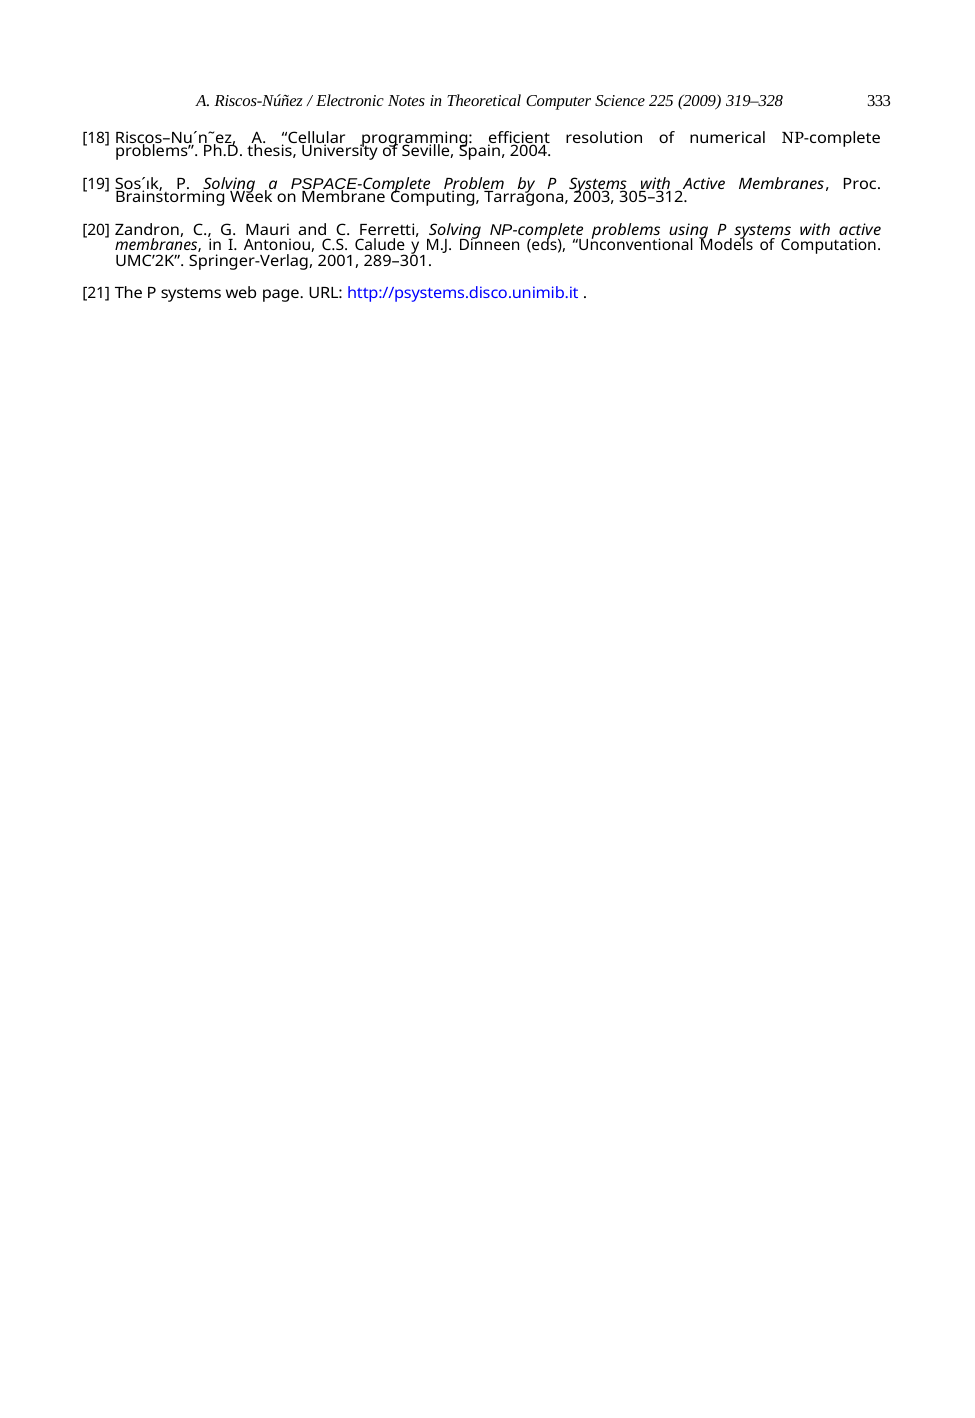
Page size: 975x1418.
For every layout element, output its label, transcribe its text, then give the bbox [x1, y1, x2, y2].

list Sos´ık, P. Solving a PSPACE-Complete Problem by P Systems with Active Membranes, Proc. Brainstorming Week on Membrane Computing, Tarragona, 2003, 305–312. [82, 178, 881, 207]
list Zandron, C., G. Mauri and C. Ferretti, Solving NP-complete problems using P systems with active membranes, in I. Antoniou, C.S. Calude y M.J. Dinneen (eds), “Unconventional Models of Computation. UMC’2K”. Springer-Verlag, 2001, 289–301. [82, 223, 882, 271]
list Riscos–Nu´n˜ez, A. “Cellular programming: efficient resolution of numerical NP-complete problems”. Ph.D. thesis, University of Seville, Spain, 2004. [82, 132, 881, 161]
list The P systems web page. URL: http://psystems.disco.unimib.it . [82, 282, 914, 303]
